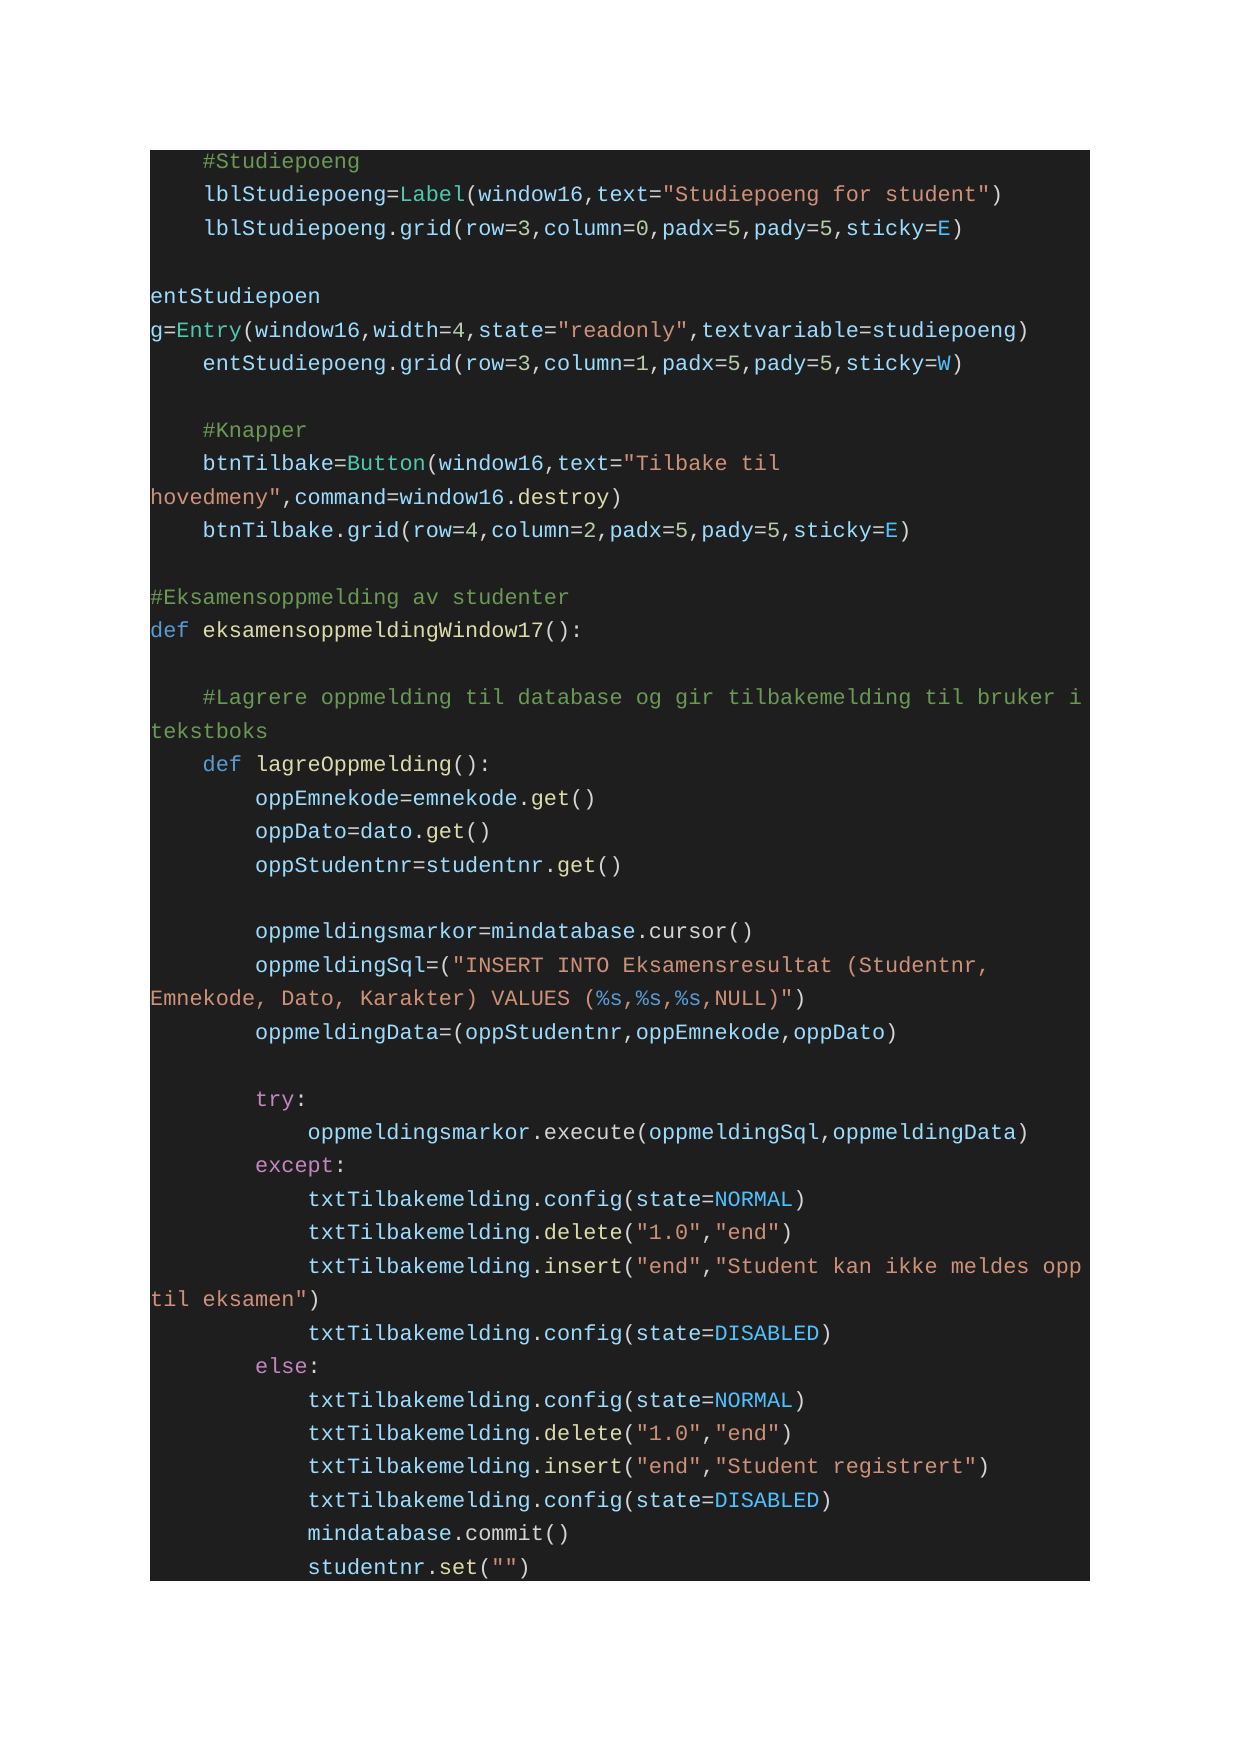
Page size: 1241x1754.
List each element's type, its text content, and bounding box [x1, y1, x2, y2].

text txtTilbakemelding.delete("1.0","end") [150, 1422, 1090, 1447]
text oppmeldingsmarkor=mindatabase.cursor() [150, 921, 1090, 945]
text btnTilbake.grid(row=4,column=2,padx=5,pady=5,sticky=E) [150, 519, 1090, 544]
text txtTilbakemelding.config(state=NORMAL) [150, 1389, 1090, 1413]
text studentnr.set("") [150, 1556, 1090, 1581]
text txtTilbakemelding.insert("end","Student kan ikke meldes opp til eksamen") [150, 1255, 1090, 1313]
text entStudiepoeng.grid(row=3,column=1,padx=5,pady=5,sticky=W) [150, 352, 1090, 377]
text oppmeldingData=(oppStudentnr,oppEmnekode,oppDato) [150, 1021, 1090, 1046]
text txtTilbakemelding.config(state=DISABLED) [150, 1489, 1090, 1514]
text txtTilbakemelding.insert("end","Student registrert") [150, 1456, 1090, 1480]
text #Knapper [150, 419, 1090, 444]
text btnTilbake=Button(window16,text="Tilbake til hovedmeny",command=window16.destroy) [150, 452, 1090, 511]
text #Lagrere oppmelding til database og gir tilbakemelding til bruker i tekstboks [150, 687, 1090, 745]
text lblStudiepoeng=Label(window16,text="Studiepoeng for student") [150, 183, 1090, 208]
text oppStudentnr=studentnr.get() [150, 854, 1090, 878]
text def eksamensoppmeldingWindow17(): [150, 620, 1090, 644]
text oppEmnekode=emnekode.get() [150, 787, 1090, 812]
text txtTilbakemelding.delete("1.0","end") [150, 1222, 1090, 1246]
text lblStudiepoeng.grid(row=3,column=0,padx=5,pady=5,sticky=E) [150, 217, 1090, 242]
text oppmeldingSql=("INSERT INTO Eksamensresultat (Studentnr, Emnekode, Dato, Karakter) VALUES (%s,%s,%s,NULL)") [150, 954, 1090, 1012]
text txtTilbakemelding.config(state=NORMAL) [150, 1188, 1090, 1213]
text txtTilbakemelding.config(state=DISABLED) [150, 1322, 1090, 1347]
text try: [150, 1088, 1090, 1113]
text mindatabase.commit() [150, 1522, 1090, 1547]
text #Eksamensoppmelding av studenter [150, 586, 1090, 611]
text entStudiepoeng=Entry(window16,width=4,state="readonly",textvariable=studiepoeng) [150, 250, 1090, 343]
text def lagreOppmelding(): [150, 753, 1090, 778]
text except: [150, 1155, 1090, 1179]
text oppmeldingsmarkor.execute(oppmeldingSql,oppmeldingData) [150, 1121, 1090, 1146]
text #Studiepoeng [150, 150, 1090, 175]
text oppDato=dato.get() [150, 820, 1090, 845]
text else: [150, 1355, 1090, 1380]
